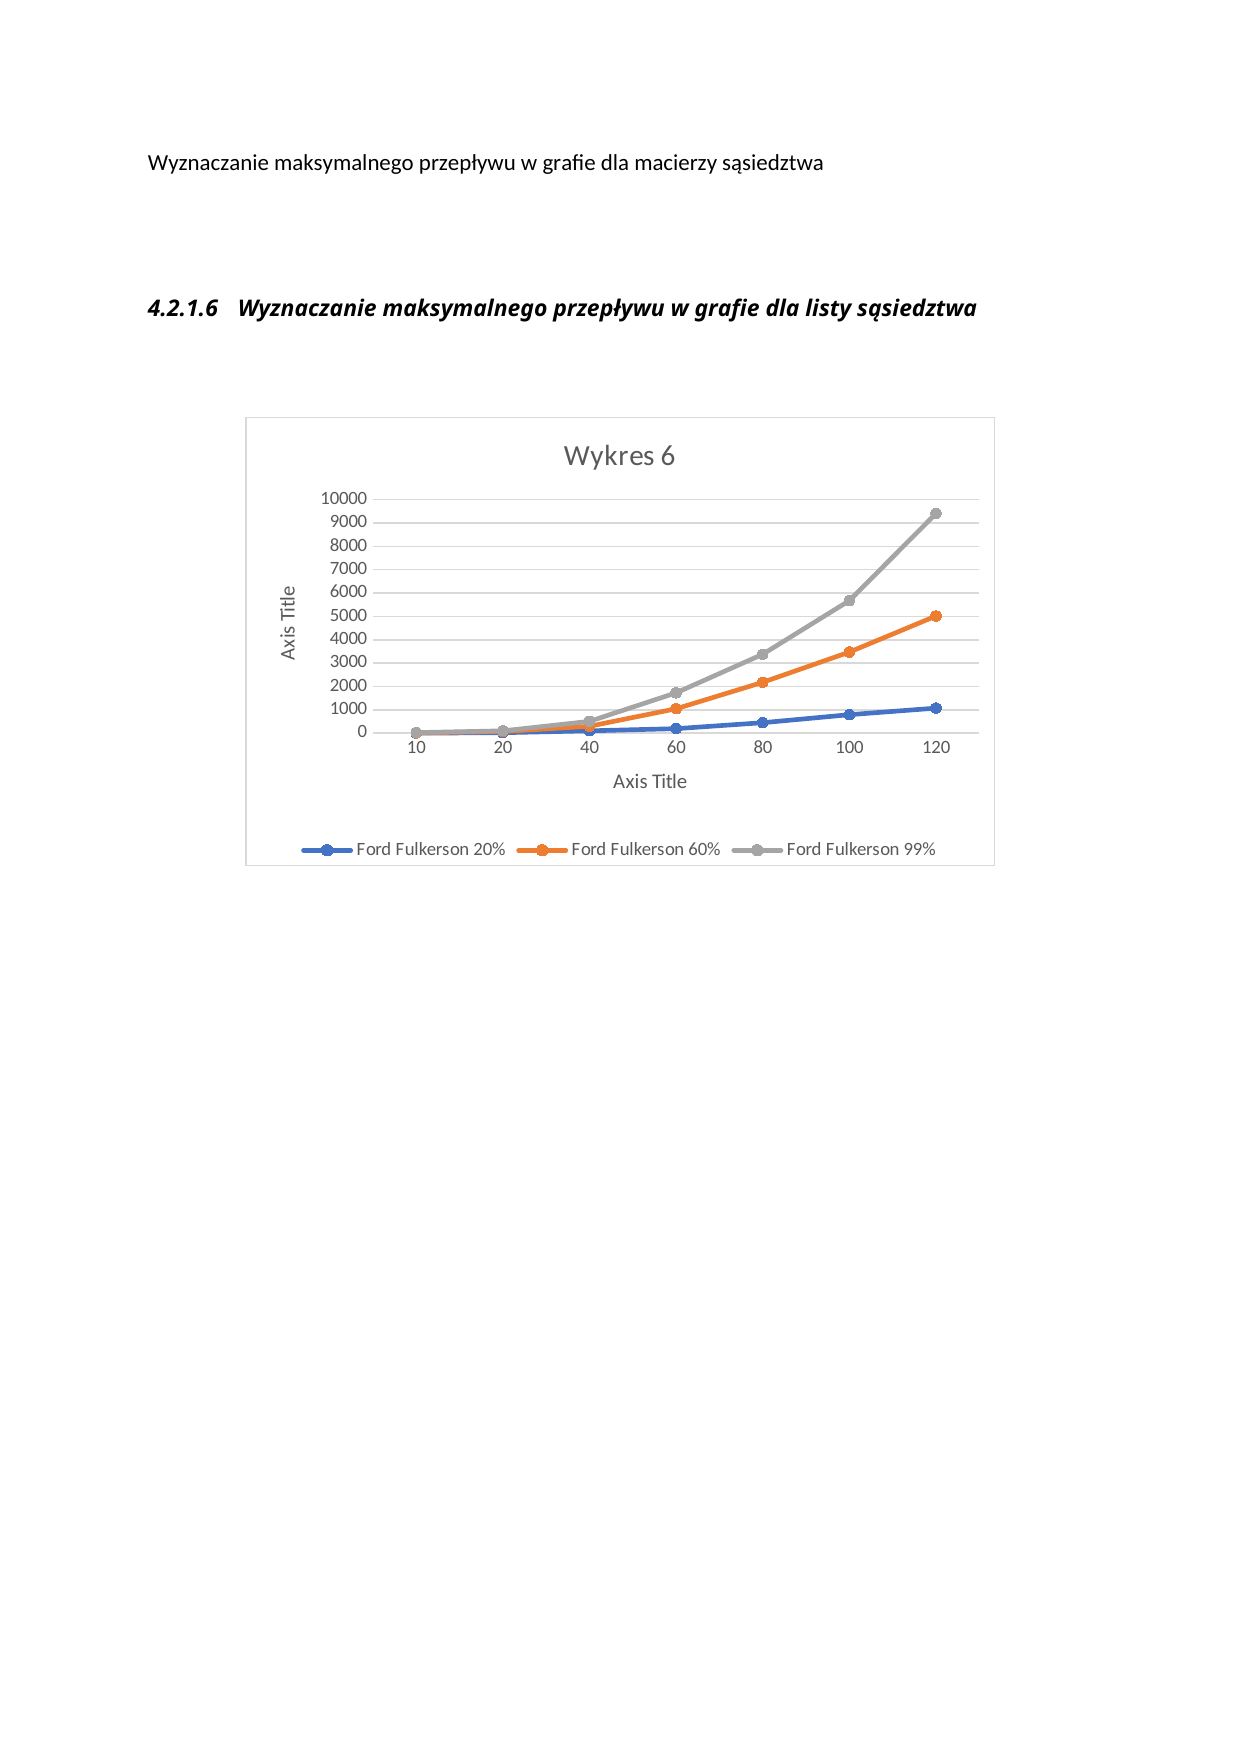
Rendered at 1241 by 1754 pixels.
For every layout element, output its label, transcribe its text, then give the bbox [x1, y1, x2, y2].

subtitle Wyznaczanie maksymalnego przepływu w grafie dla listy sąsiedztwa [148, 292, 1093, 324]
